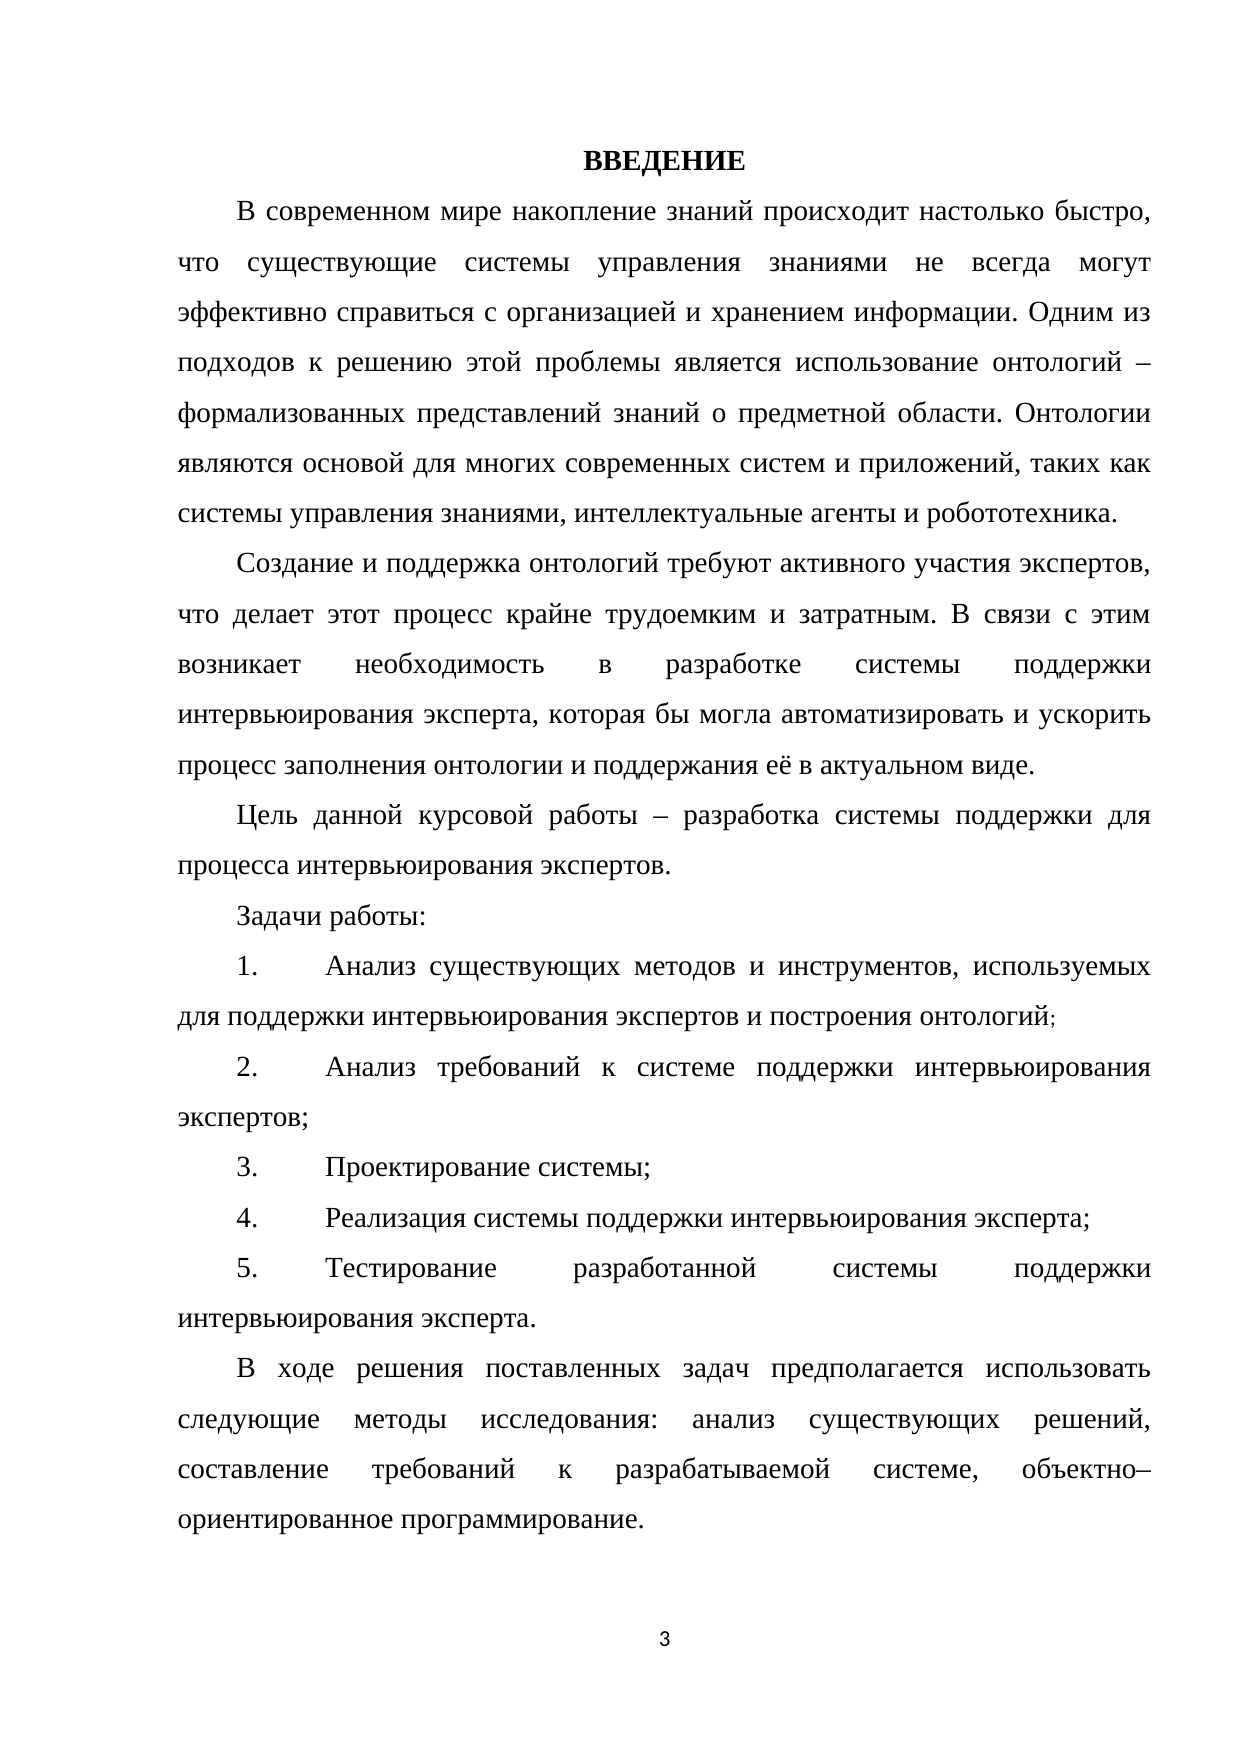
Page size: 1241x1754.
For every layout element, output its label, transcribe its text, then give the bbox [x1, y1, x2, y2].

list Анализ требований к системе поддержки интервьюирования экспертов; [177, 1049, 1152, 1133]
text Цель данной курсовой работы – разработка системы поддержки для процесса интервьюирования экспертов. [177, 797, 1152, 881]
list Проектирование системы; [177, 1149, 1152, 1183]
list Тестирование разработанной системы поддержки интервьюирования эксперта. [177, 1250, 1152, 1334]
text Создание и поддержка онтологий требуют активного участия экспертов, что делает этот процесс крайне трудоемким и затратным. В связи с этим возникает необходимость в разработке системы поддержки интервьюирования эксперта, которая бы могла автоматизировать и ускорить процесс заполнения онтологии и поддержания её в актуальном виде. [177, 546, 1152, 780]
list Анализ существующих методов и инструментов, используемых для поддержки интервьюирования экспертов и построения онтологий; [177, 948, 1152, 1032]
list Реализация системы поддержки интервьюирования эксперта; [177, 1200, 1152, 1233]
text В современном мире накопление знаний происходит настолько быстро, что существующие системы управления знаниями не всегда могут эффективно справиться с организацией и хранением информации. Одним из подходов к решению этой проблемы является использование онтологий – формализованных представлений знаний о предметной области. Онтологии являются основой для многих современных систем и приложений, таких как системы управления знаниями, интеллектуальные агенты и робототехника. [177, 193, 1152, 529]
text ВВЕДЕНИЕ [177, 143, 1152, 177]
text В ходе решения поставленных задач предполагается использовать следующие методы исследования: анализ существующих решений, составление требований к разрабатываемой системе, объектно–ориентированное программирование. [177, 1351, 1152, 1535]
text Задачи работы: [177, 898, 1152, 931]
